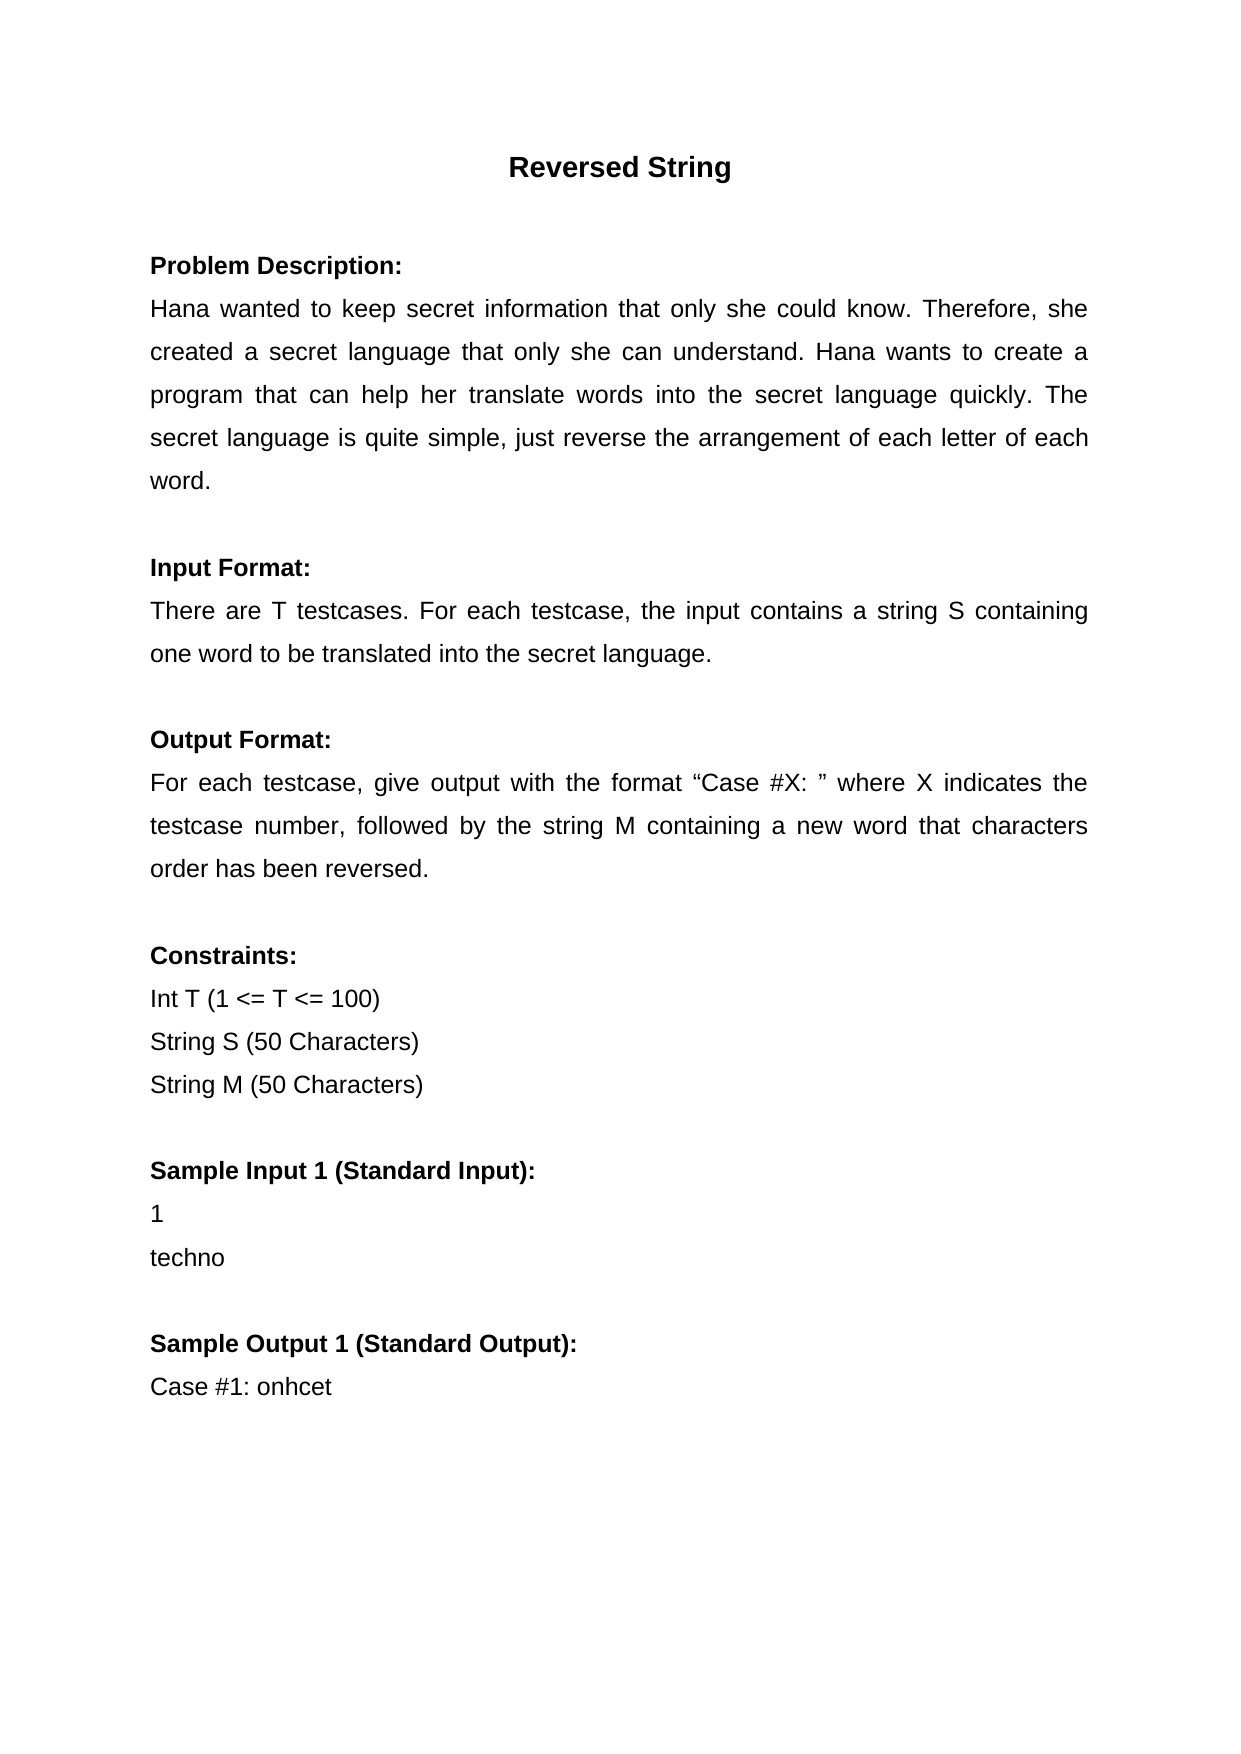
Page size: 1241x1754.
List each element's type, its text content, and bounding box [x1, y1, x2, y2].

text Hana wanted to keep secret information that only she could know. Therefore, she created a secret language that only she can understand. Hana wants to create a program that can help her translate words into the secret language quickly. The secret language is quite simple, just reverse the arrangement of each letter of each word. [150, 294, 1090, 495]
text Int T (1 <= T <= 100) [150, 984, 1090, 1012]
text Case #1: onhcet [150, 1372, 1090, 1401]
text Output Format: [150, 725, 1090, 754]
text String M (50 Characters) [150, 1070, 1090, 1099]
text techno [150, 1242, 1090, 1271]
text Input Format: [150, 552, 1090, 581]
text String S (50 Characters) [150, 1027, 1090, 1056]
text Reversed String [150, 150, 1090, 183]
text There are T testcases. For each testcase, the input contains a string S containing one word to be translated into the secret language. [150, 596, 1090, 667]
text Sample Output 1 (Standard Output): [150, 1329, 1090, 1357]
text 1 [150, 1199, 1090, 1228]
text For each testcase, give output with the format “Case #X: ” where X indicates the testcase number, followed by the string M containing a new word that characters order has been reversed. [150, 768, 1090, 883]
text Constraints: [150, 941, 1090, 969]
text Sample Input 1 (Standard Input): [150, 1156, 1090, 1185]
text Problem Description: [150, 251, 1090, 279]
